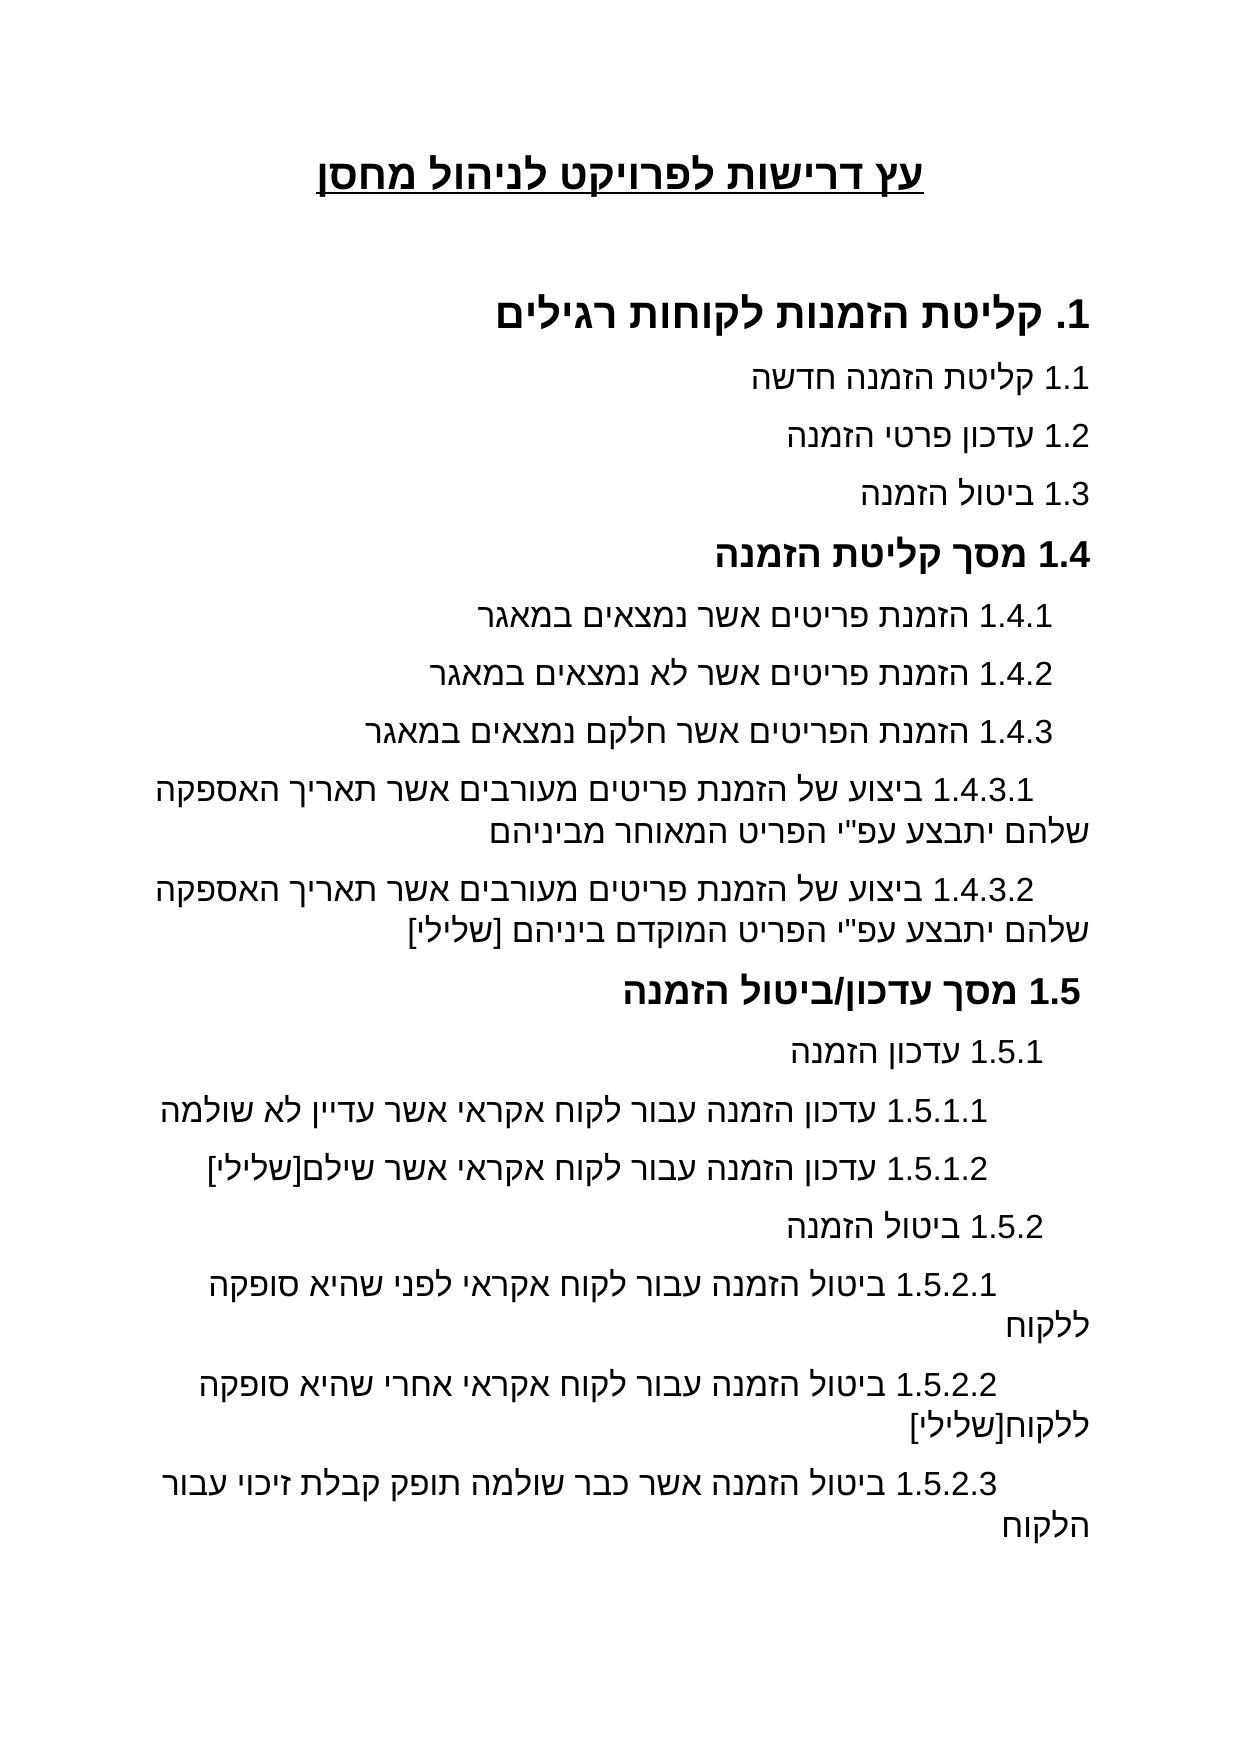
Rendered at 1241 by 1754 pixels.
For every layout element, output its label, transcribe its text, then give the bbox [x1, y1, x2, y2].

text 1.4.3.1 ביצוע של הזמנת פריטים מעורבים אשר תאריך האספקה שלהם יתבצע עפ"י הפריט המאוחר מביניהם [150, 770, 1090, 850]
text 1.2 עדכון פרטי הזמנה [150, 416, 1090, 455]
text 1.5.1.2 עדכון הזמנה עבור לקוח אקראי אשר שילם[שלילי] [150, 1149, 1090, 1187]
text עץ דרישות לפרויקט לניהול מחסן [150, 150, 1090, 198]
text 1.3 ביטול הזמנה [150, 474, 1090, 513]
text 1.5.2 ביטול הזמנה [150, 1207, 1090, 1245]
text 1.5.2.2 ביטול הזמנה עבור לקוח אקראי אחרי שהיא סופקה ללקוח[שלילי] [150, 1365, 1090, 1444]
text 1.4.1 הזמנת פריטים אשר נמצאים במאגר [150, 596, 1090, 634]
text 1.4 מסך קליטת הזמנה [150, 533, 1090, 576]
text 1.4.2 הזמנת פריטים אשר לא נמצאים במאגר [150, 654, 1090, 692]
text 1.5 מסך עדכון/ביטול הזמנה [150, 969, 1090, 1012]
text 1. קליטת הזמנות לקוחות רגילים [150, 290, 1090, 338]
text 1.1 קליטת הזמנה חדשה [150, 358, 1090, 397]
text 1.4.3 הזמנת הפריטים אשר חלקם נמצאים במאגר [150, 712, 1090, 751]
text 1.5.1.1 עדכון הזמנה עבור לקוח אקראי אשר עדיין לא שולמה [150, 1091, 1090, 1129]
text 1.5.2.1 ביטול הזמנה עבור לקוח אקראי לפני שהיא סופקה ללקוח [150, 1265, 1090, 1345]
text 1.5.1 עדכון הזמנה [150, 1033, 1090, 1071]
text 1.4.3.2 ביצוע של הזמנת פריטים מעורבים אשר תאריך האספקה שלהם יתבצע עפ"י הפריט המוקדם ביניהם [שלילי] [150, 870, 1090, 950]
text 1.5.2.3 ביטול הזמנה אשר כבר שולמה תופק קבלת זיכוי עבור הלקוח [150, 1464, 1090, 1544]
